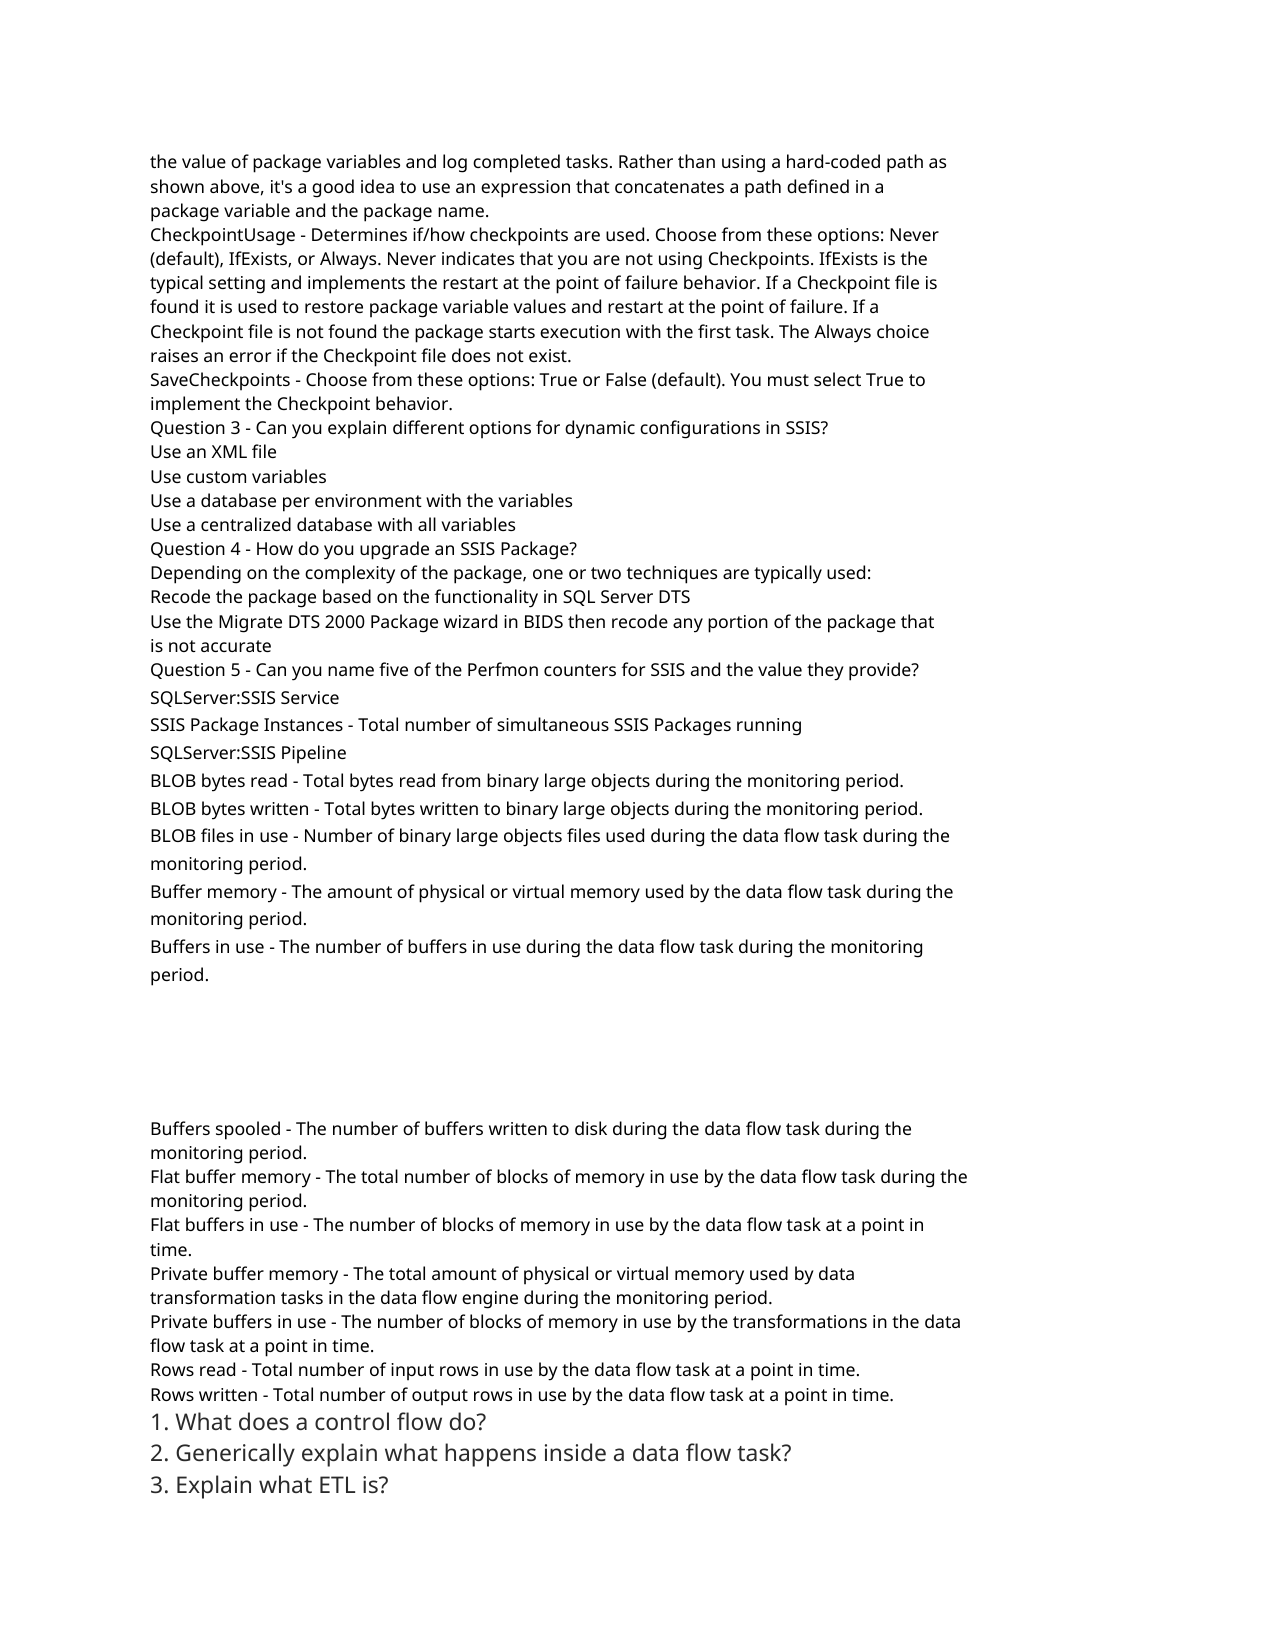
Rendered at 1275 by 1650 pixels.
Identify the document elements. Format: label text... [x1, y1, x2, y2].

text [150, 150, 1125, 416]
text Question 3 - Can you explain different options for dynamic configurations in SSIS? Use an XML file Use custom variables Use a database per environment with the variables Use a centralized database with all variables [150, 416, 1125, 537]
text Question 4 - How do you upgrade an SSIS Package? Depending on the complexity of the package, one or two techniques are typically used: Recode the package based on the functionality in SQL Server DTS Use the Migrate DTS 2000 Package wizard in BIDS then recode any portion of the package that is not accurate [150, 537, 1125, 657]
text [150, 1406, 1125, 1500]
text Buffers spooled - The number of buffers written to disk during the data flow task during the monitoring period. Flat buffer memory - The total number of blocks of memory in use by the data flow task during the monitoring period. Flat buffers in use - The number of blocks of memory in use by the data flow task at a point in time. Private buffer memory - The total amount of physical or virtual memory used by data transformation tasks in the data flow engine during the monitoring period. Private buffers in use - The number of blocks of memory in use by the transformations in the data flow task at a point in time. Rows read - Total number of input rows in use by the data flow task at a point in time. Rows written - Total number of output rows in use by the data flow task at a point in time. [150, 1116, 1125, 1406]
text Question 5 - Can you name five of the Perfmon counters for SSIS and the value they provide? SQLServer:SSIS Service SSIS Package Instances - Total number of simultaneous SSIS Packages running SQLServer:SSIS Pipeline BLOB bytes read - Total bytes read from binary large objects during the monitoring period. BLOB bytes written - Total bytes written to binary large objects during the monitoring period. BLOB files in use - Number of binary large objects files used during the data flow task during the monitoring period. Buffer memory - The amount of physical or virtual memory used by the data flow task during the monitoring period. Buffers in use - The number of buffers in use during the data flow task during the monitoring period. [150, 657, 1125, 986]
